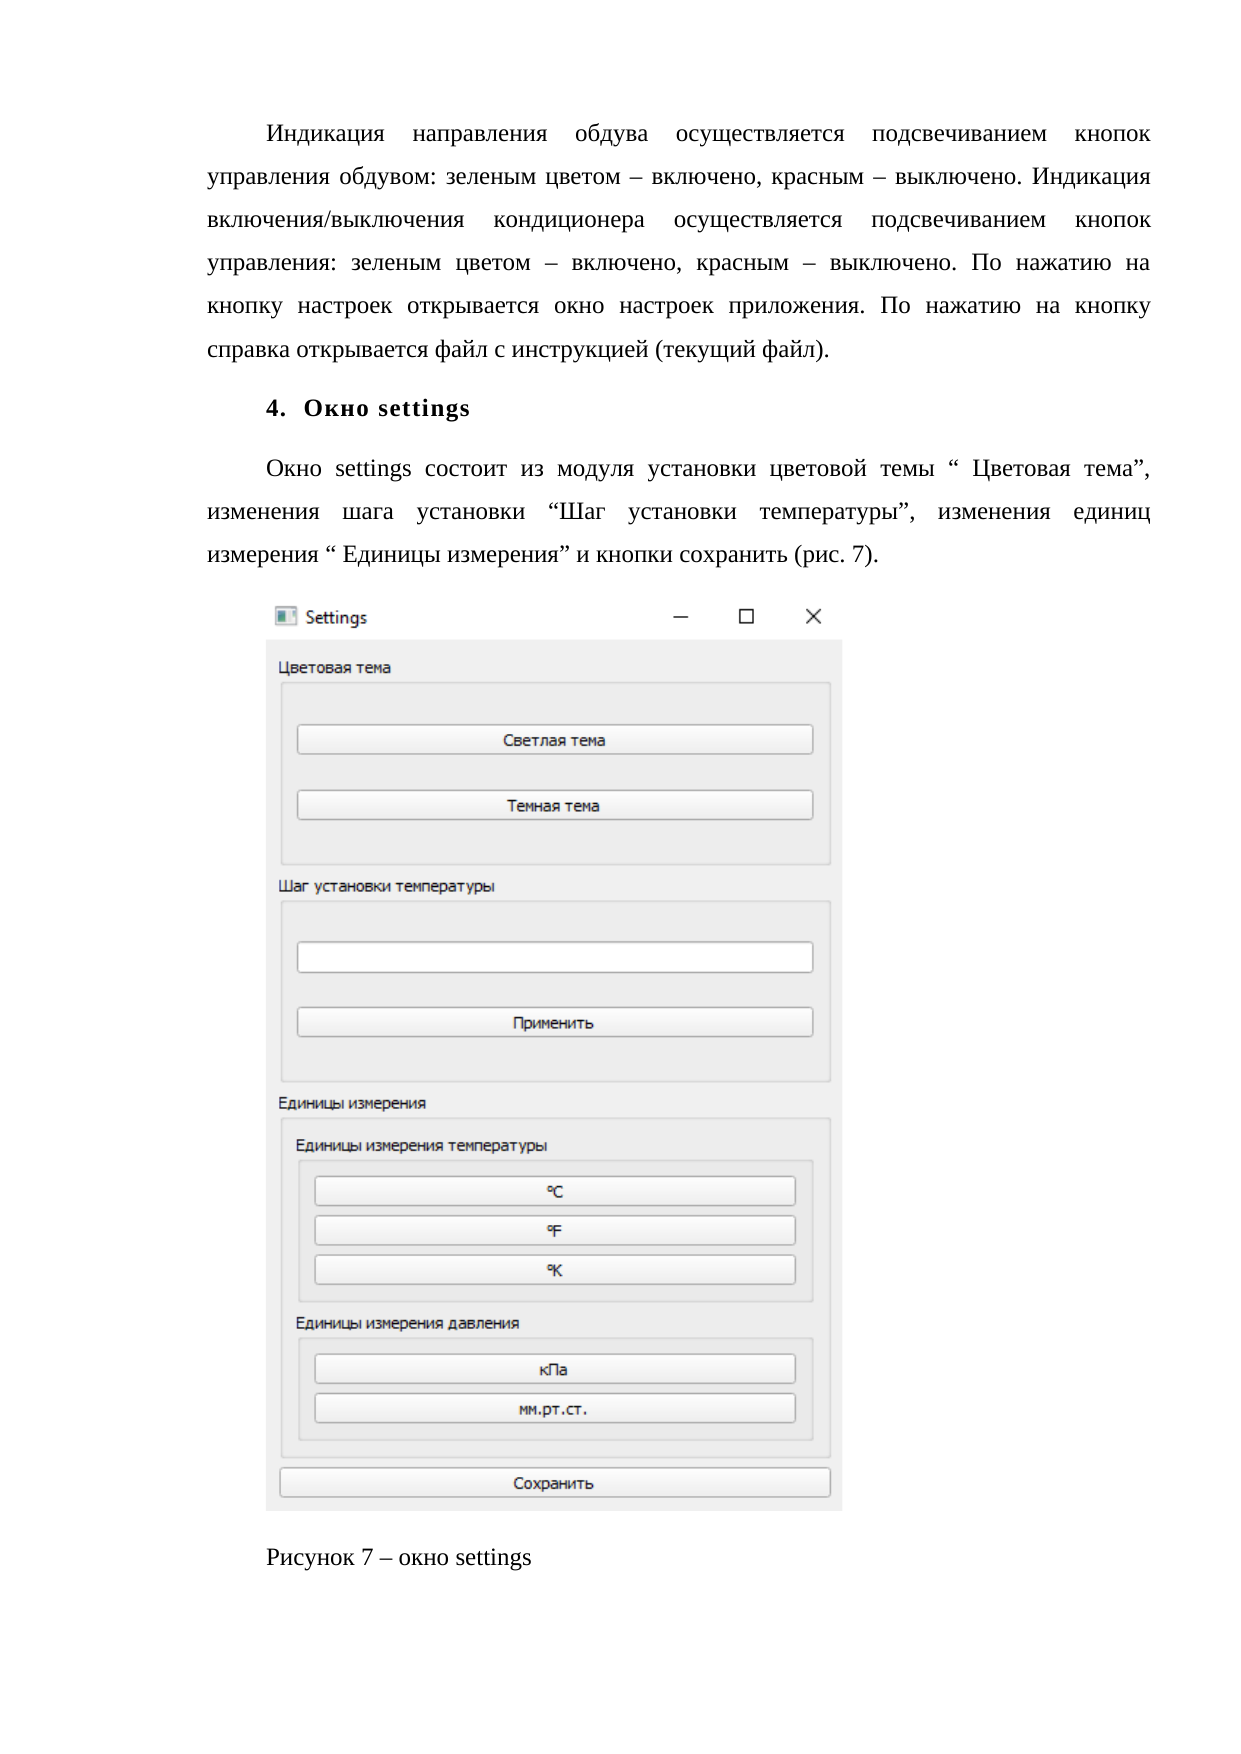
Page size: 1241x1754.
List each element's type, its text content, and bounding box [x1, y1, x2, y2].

text Окно settings состоит из модуля установки цветовой темы “ Цветовая тема”, изменения шага установки “Шаг установки температуры”, изменения единиц измерения “ Единицы измерения” и кнопки сохранить (рис. 7). [207, 453, 1152, 568]
picture [265, 599, 843, 1511]
text Индикация направления обдува осуществляется подсвечиванием кнопок управления обдувом: зеленым цветом – включено, красным – выключено. Индикация включения/выключения кондиционера осуществляется подсвечиванием кнопок управления: зеленым цветом – включено, красным – выключено. По нажатию на кнопку настроек открывается окно настроек приложения. По нажатию на кнопку справка открывается файл с инструкцией (текущий файл). [207, 118, 1152, 362]
text Рисунок 7 – окно settings [207, 1542, 1152, 1571]
subtitle Окно settings [266, 393, 1152, 422]
